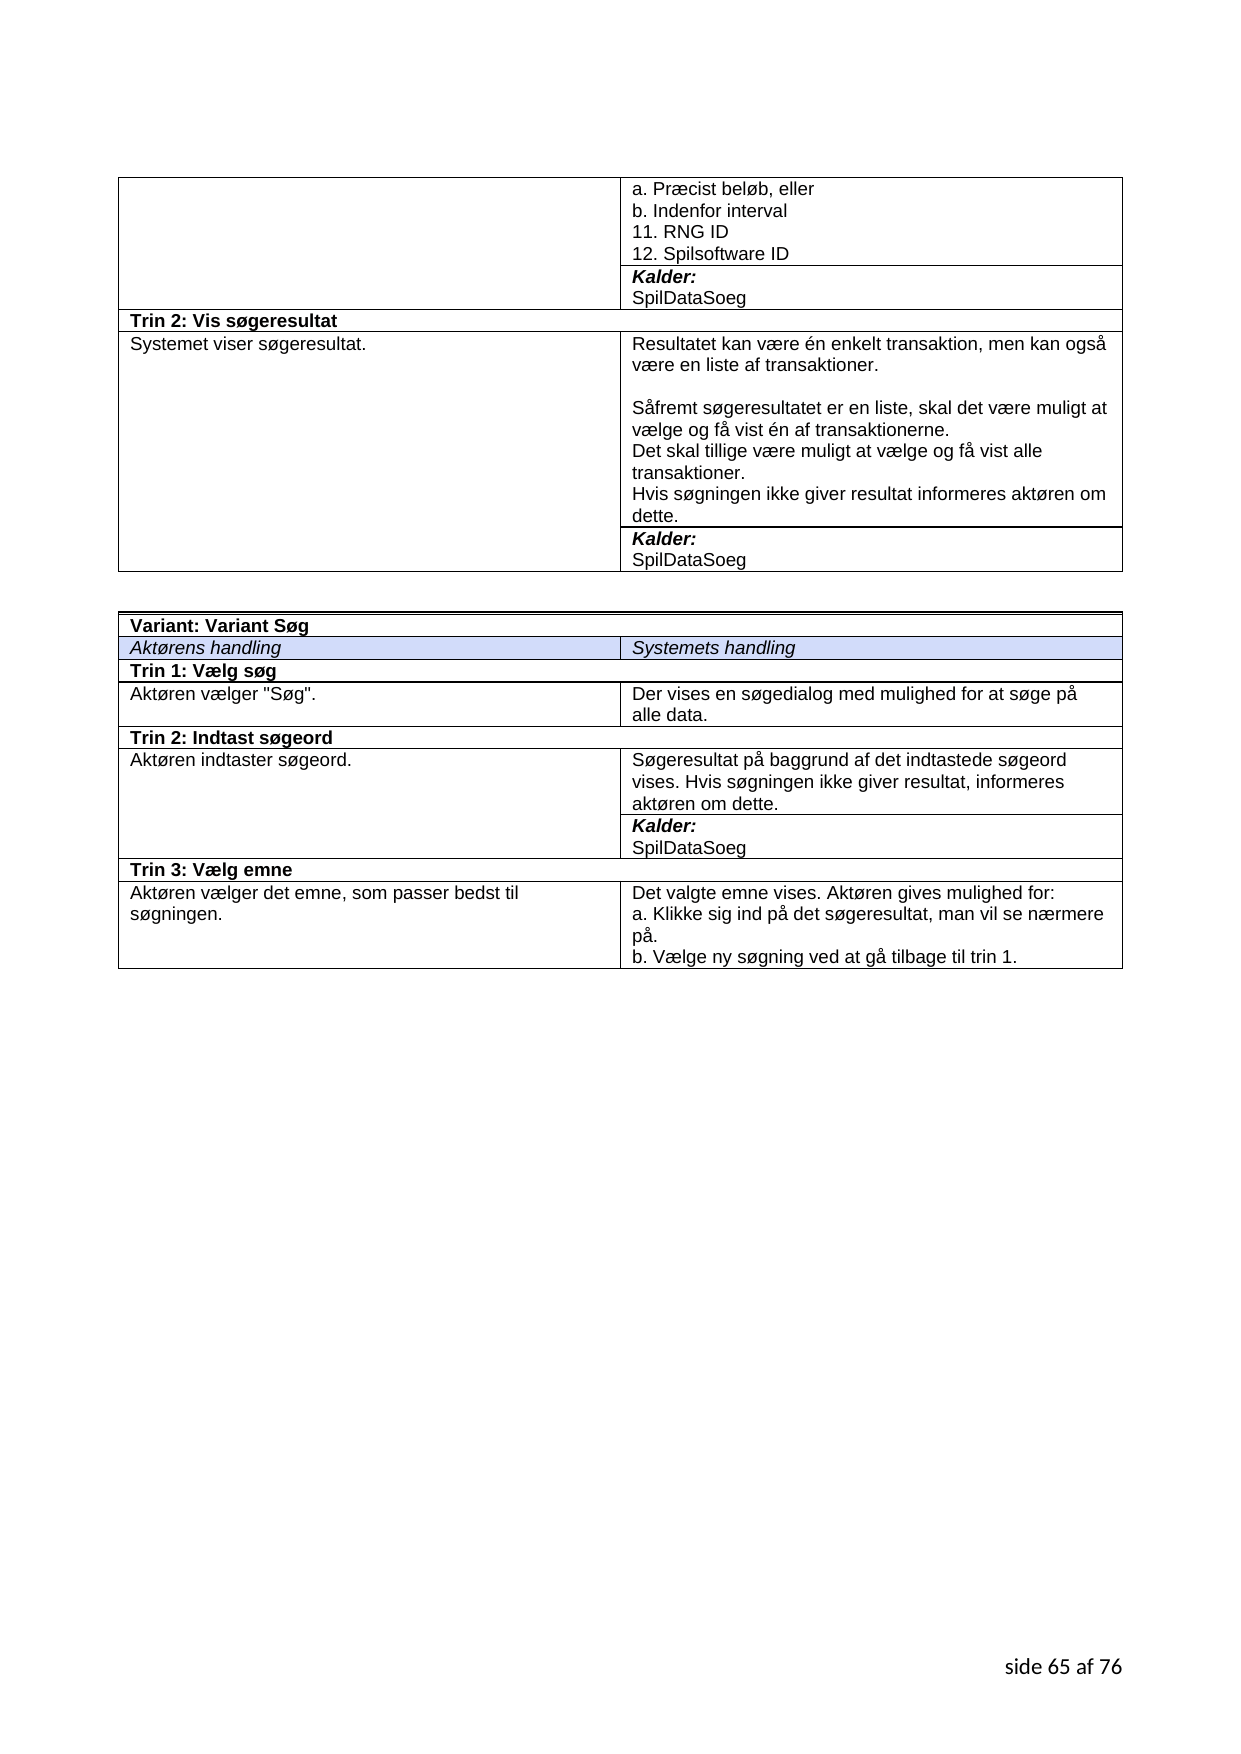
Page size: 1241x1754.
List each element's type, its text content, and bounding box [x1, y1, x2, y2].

table_cell Trin 2: Vis søgeresultat [119, 310, 1122, 331]
table_cell Aktøren indtaster søgeord. [119, 749, 620, 858]
table_cell Resultatet kan være én enkelt transaktion, men kan også være en liste af transaktioner. Såfremt søgeresultatet er en liste, skal det være muligt at vælge og få vist én af transaktionerne. Det skal tillige være muligt at vælge og få vist alle transaktioner. Hvis søgningen ikke giver resultat informeres aktøren om dette. [621, 332, 1122, 526]
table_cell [119, 178, 620, 309]
table_cell Kalder: SpilDataSoeg [621, 528, 1122, 571]
table_cell Systemet viser søgeresultat. [119, 332, 620, 571]
table_cell Kalder: SpilDataSoeg [621, 266, 1122, 309]
table_cell Trin 3: Vælg emne [119, 859, 1122, 881]
table_cell Trin 1: Vælg søg [119, 660, 1122, 681]
table_cell Der vises en søgedialog med mulighed for at søge på alle data. [621, 683, 1122, 726]
table_cell Det valgte emne vises. Aktøren gives mulighed for: a. Klikke sig ind på det søgeresultat, man vil se nærmere på. b. Vælge ny søgning ved at gå tilbage til trin 1. [621, 882, 1122, 968]
table_cell Kalder: SpilDataSoeg [621, 815, 1122, 858]
table_cell Aktøren vælger det emne, som passer bedst til søgningen. [119, 882, 620, 968]
table_cell Trin 2: Indtast søgeord [119, 727, 1122, 748]
table_cell Variant: Variant Søg [119, 615, 1122, 636]
table_cell Søgeresultat på baggrund af det indtastede søgeord vises. Hvis søgningen ikke giver resultat, informeres aktøren om dette. [621, 749, 1122, 814]
table_cell Aktøren vælger "Søg". [119, 683, 620, 726]
table_cell Systemets handling [621, 637, 1122, 659]
table_cell Aktørens handling [119, 637, 620, 659]
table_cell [621, 178, 1122, 264]
